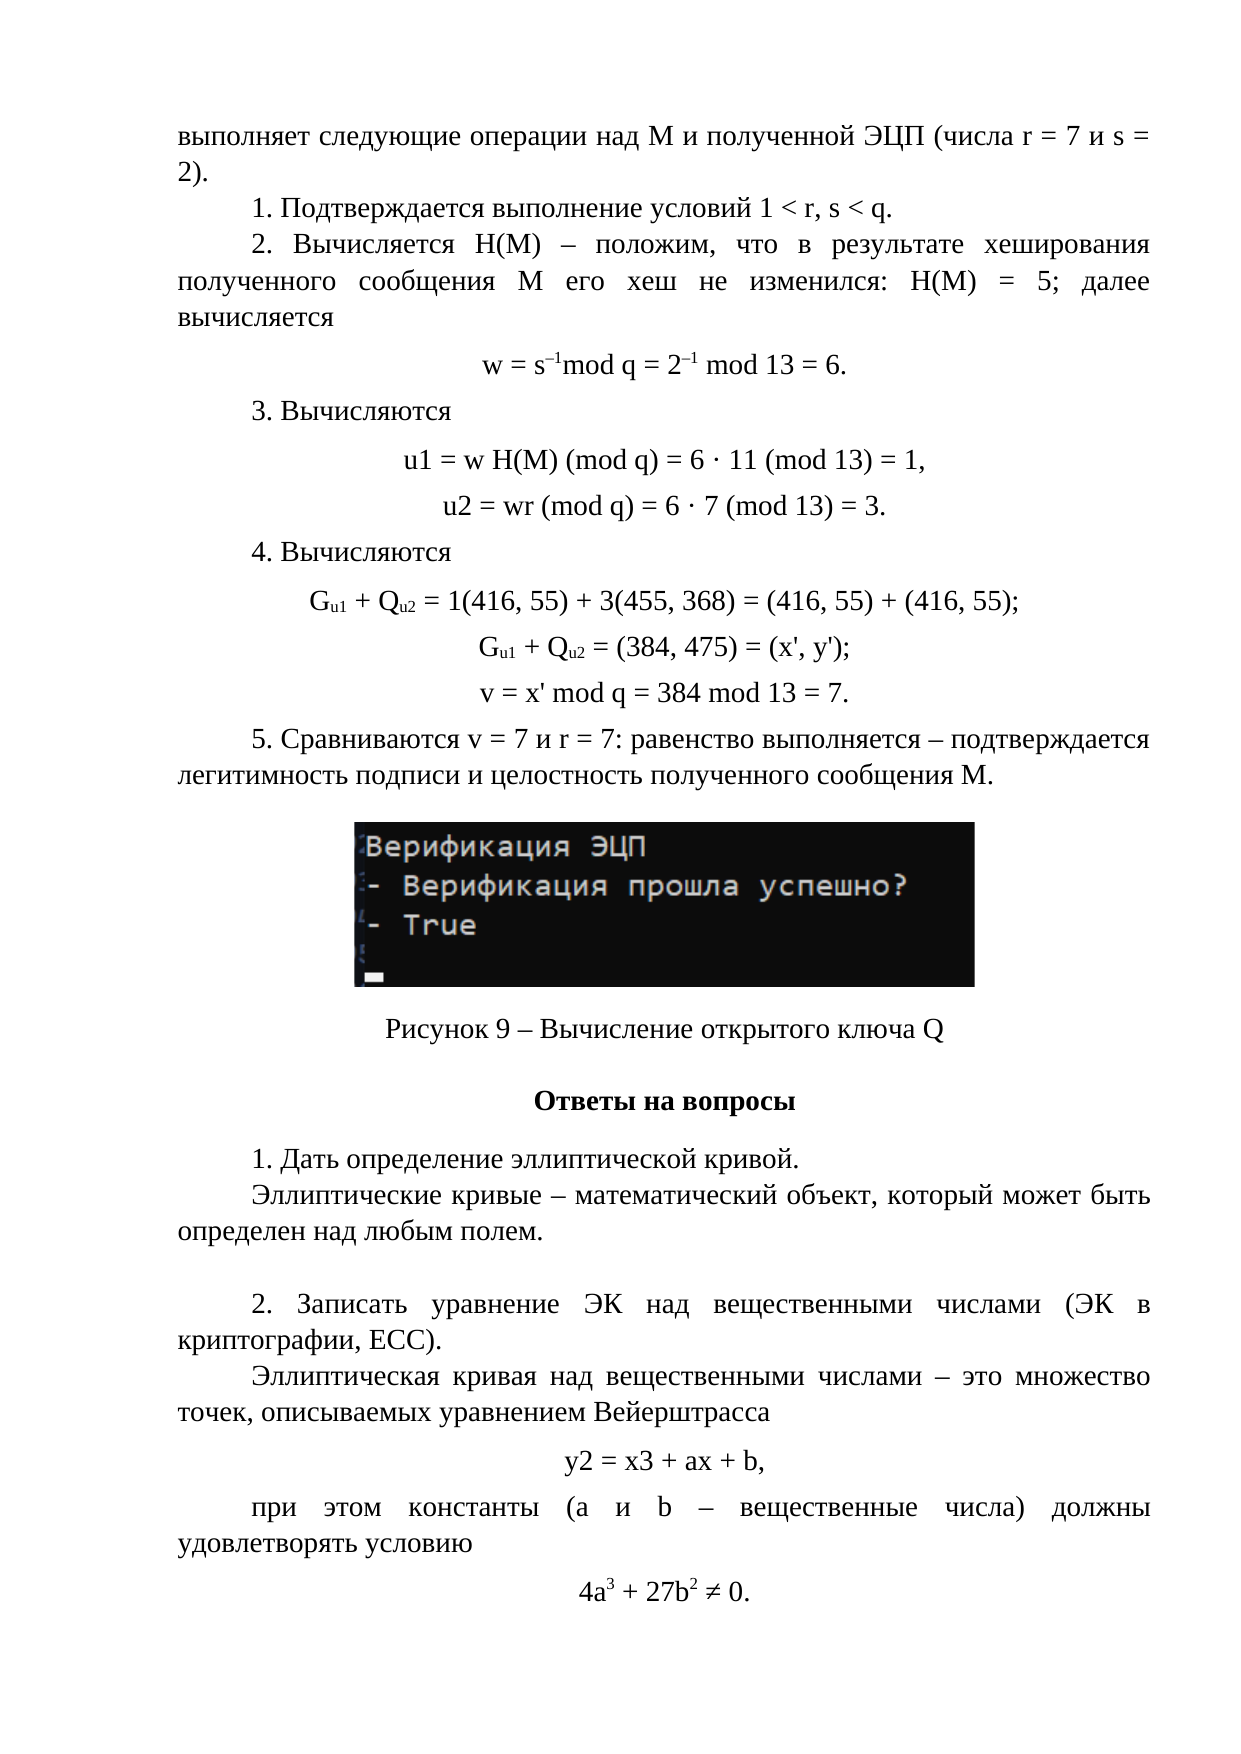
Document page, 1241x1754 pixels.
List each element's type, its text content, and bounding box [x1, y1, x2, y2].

text Ответы на вопросы [177, 1083, 1152, 1116]
text Gu1 + Qu2 = 1(416, 55) + 3(455, 368) = (416, 55) + (416, 55); [177, 583, 1152, 616]
text Рисунок 9 – Вычисление открытого ключа Q [177, 1012, 1152, 1045]
text u2 = wr (mod q) = 6 · 7 (mod 13) = 3. [177, 488, 1152, 522]
text 2. Вычисляется Н(М) – положим, что в результате хеширования полученного сообщения М его хеш не изменился: Н(М) = 5; далее вычисляется [177, 227, 1152, 332]
text w = s–1mod q = 2–1 mod 13 = 6. [177, 347, 1152, 381]
picture [354, 822, 975, 987]
text 5. Сравниваются v = 7 и r = 7: равенство выполняется – подтверждается легитимность подписи и целостность полученного сообщения М. [177, 721, 1152, 791]
text Эллиптические кривые – математический объект, который может быть определен над любым полем. [177, 1177, 1152, 1247]
text при этом константы (а и b – вещественные числа) должны удовлетворять условию [177, 1489, 1152, 1558]
text v = x' mod q = 384 mod 13 = 7. [177, 675, 1152, 708]
text Gu1 + Qu2 = (384, 475) = (x', y'); [177, 629, 1152, 662]
text 2. Записать уравнение ЭК над вещественными числами (ЭК в криптографии, ЕСС). [177, 1286, 1152, 1355]
text 4a3 + 27b2 ≠ 0. [177, 1574, 1152, 1607]
text 4. Вычисляются [177, 534, 1152, 568]
text у2 = х3 + aх + b, [177, 1443, 1152, 1476]
text 1. Подтверждается выполнение условий 1 < r, s < q. [177, 190, 1152, 224]
text 1. Дать определение эллиптической кривой. [177, 1141, 1152, 1175]
text Эллиптическая кривая над вещественными числами – это множество точек, описываемых уравнением Вейерштрасса [177, 1358, 1152, 1428]
text 3. Вычисляются [177, 393, 1152, 427]
text u1 = w Н(М) (mod q) = 6 · 11 (mod 13) = 1, [177, 442, 1152, 476]
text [177, 118, 1152, 188]
